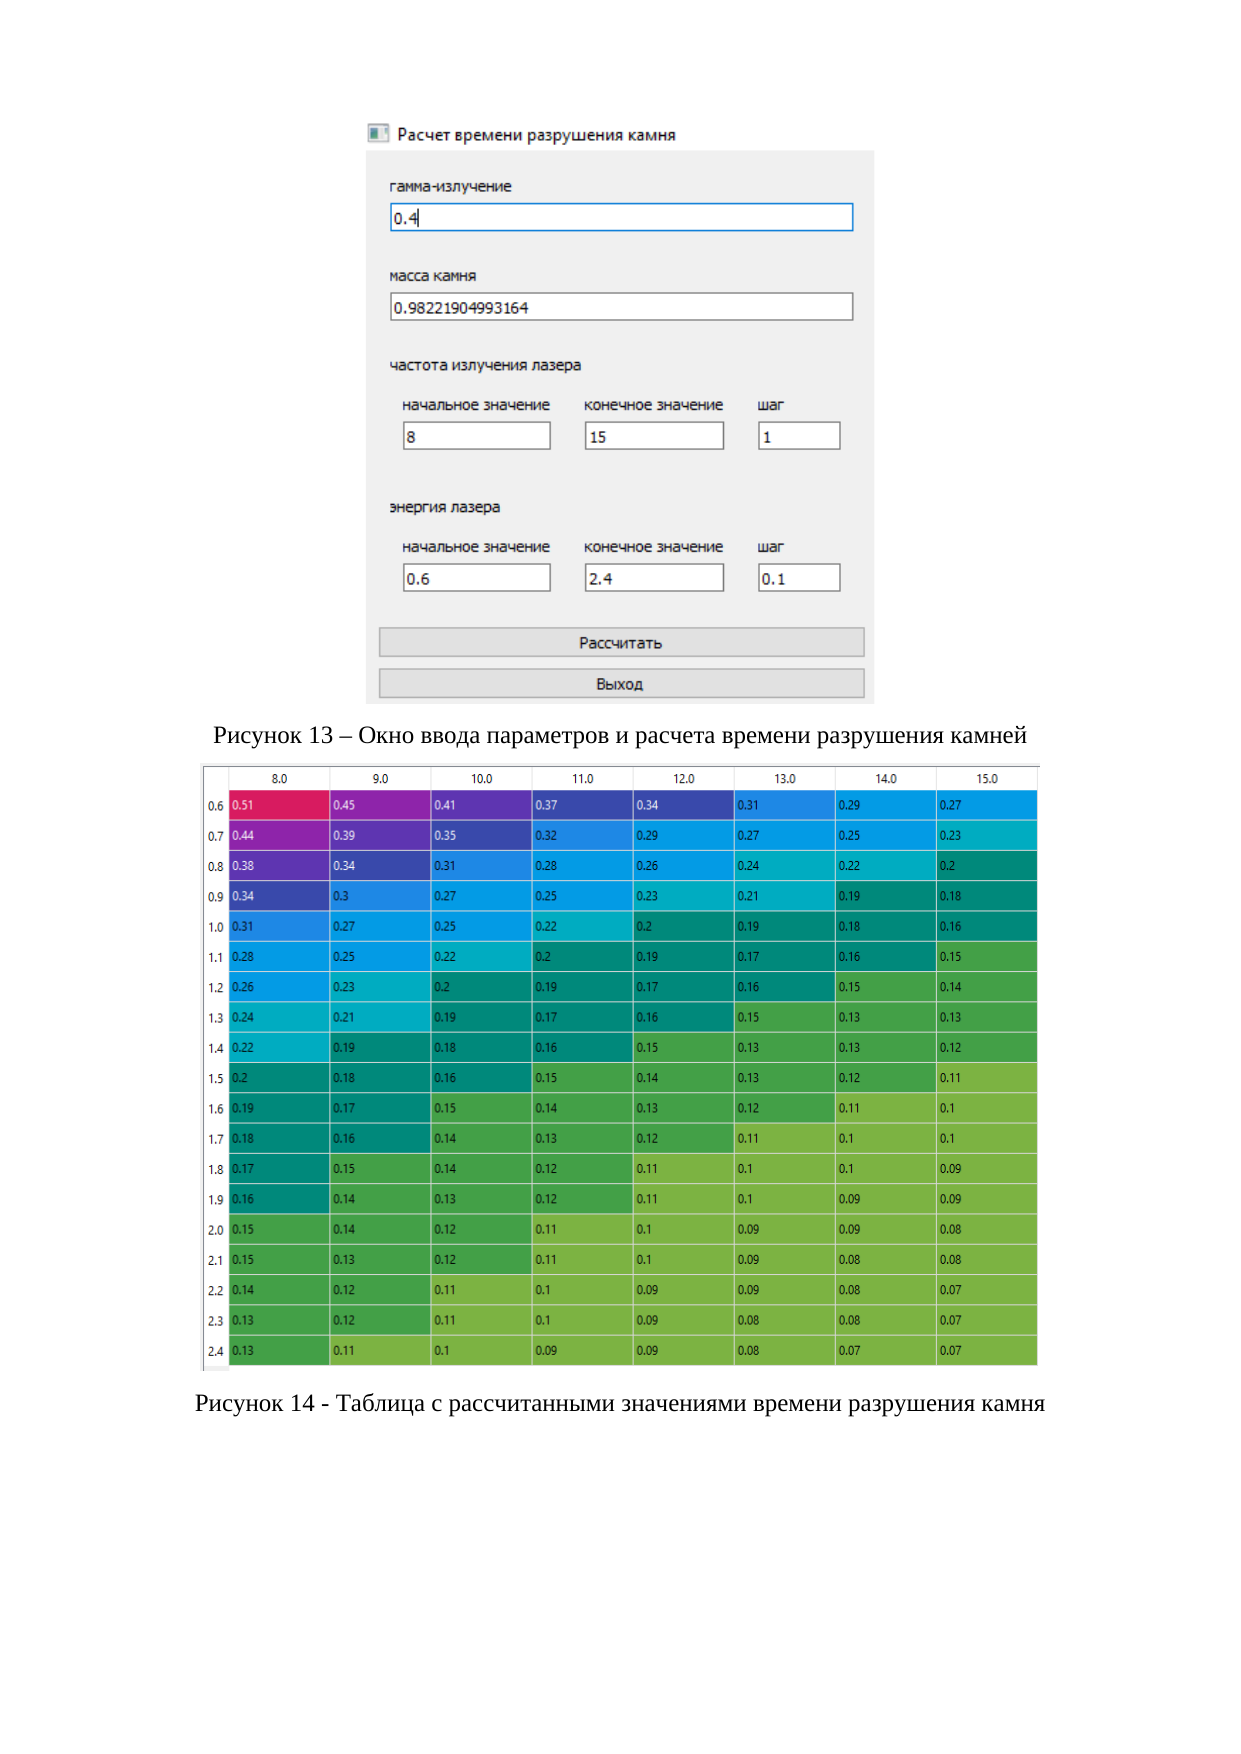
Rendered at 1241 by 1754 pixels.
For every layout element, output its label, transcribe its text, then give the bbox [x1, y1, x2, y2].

picture [200, 763, 1040, 1371]
text Рисунок 14 - Таблица с рассчитанными значениями времени разрушения камня [118, 1388, 1122, 1416]
picture [365, 118, 875, 704]
text Рисунок 13 – Окно ввода параметров и расчета времени разрушения камней [118, 720, 1122, 749]
